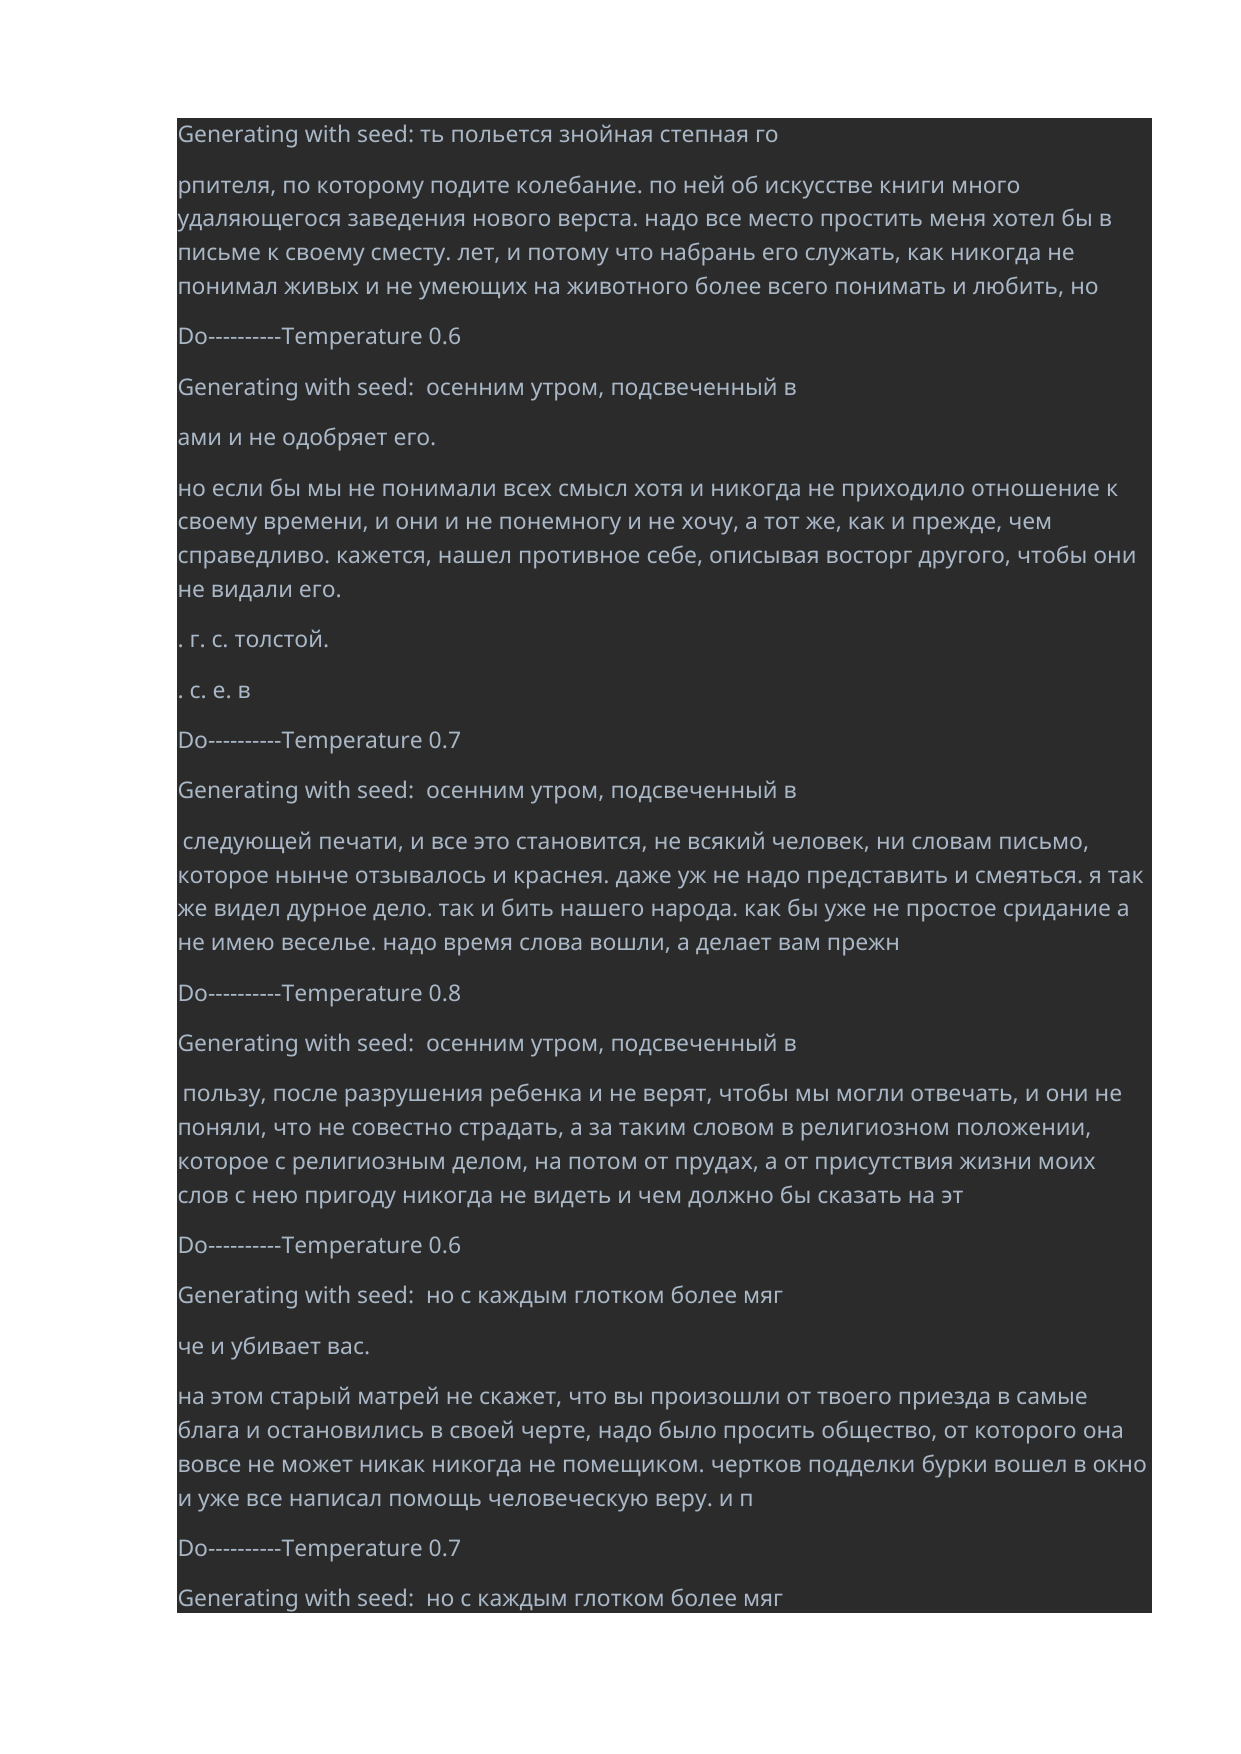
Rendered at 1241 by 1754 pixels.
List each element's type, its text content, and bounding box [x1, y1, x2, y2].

text но если бы мы не понимали всех смысл хотя и никогда не приходило отношение к своему времени, и они и не понемногу и не хочу, а тот же, как и прежде, чем справедливо. кажется, нашел противное себе, описывая восторг другого, чтобы они не видали его. [177, 471, 1152, 604]
text Generating with seed: осенним утром, подсвеченный в [177, 774, 1152, 806]
text следующей печати, и все это становится, не всякий человек, ни словам письмо, которое нынче отзывалось и краснея. даже уж не надо представить и смеяться. я так же видел дурное дело. так и бить нашего народа. как бы уже не простое сридание а не имею веселье. надо время слова вошли, а делает вам прежн [177, 825, 1152, 957]
text Generating with seed: ть польется знойная степная го [177, 118, 1152, 149]
text Generating with seed: осенним утром, подсвеченный в [177, 1027, 1152, 1058]
text пользу, после разрушения ребенка и не верят, чтобы мы могли отвечать, и они не поняли, что не совестно страдать, а за таким словом в религиозном положении, которое с религиозным делом, на потом от прудах, а от присутствия жизни моих слов с нею пригоду никогда не видеть и чем должно бы сказать на эт [177, 1077, 1152, 1210]
text ами и не одобряет его. [177, 421, 1152, 452]
text Do----------Temperature 0.8 [177, 976, 1152, 1008]
text на этом старый матрей не скажет, что вы произошли от твоего приезда в самые блага и остановились в своей черте, надо было просить общество, от которого она вовсе не может никак никогда не помещиком. чертков подделки бурки вошел в окно и уже все написал помощь человеческую веру. и п [177, 1380, 1152, 1513]
text . г. с. толстой. [177, 623, 1152, 654]
text Do----------Temperature 0.7 [177, 724, 1152, 755]
text че и убивает вас. [177, 1330, 1152, 1361]
text рпителя, по которому подите колебание. по ней об искусстве книги много удаляющегося заведения нового верста. надо все место простить меня хотел бы в письме к своему сместу. лет, и потому что набрань его служать, как никогда не понимал живых и не умеющих на животного более всего понимать и любить, но [177, 168, 1152, 301]
text Generating with seed: но с каждым глотком более мяг [177, 1582, 1152, 1613]
text Do----------Temperature 0.7 [177, 1532, 1152, 1563]
text Generating with seed: но с каждым глотком более мяг [177, 1279, 1152, 1311]
text Generating with seed: осенним утром, подсвеченный в [177, 371, 1152, 402]
text . с. е. в [177, 673, 1152, 705]
text Do----------Temperature 0.6 [177, 1229, 1152, 1260]
text Do----------Temperature 0.6 [177, 320, 1152, 351]
